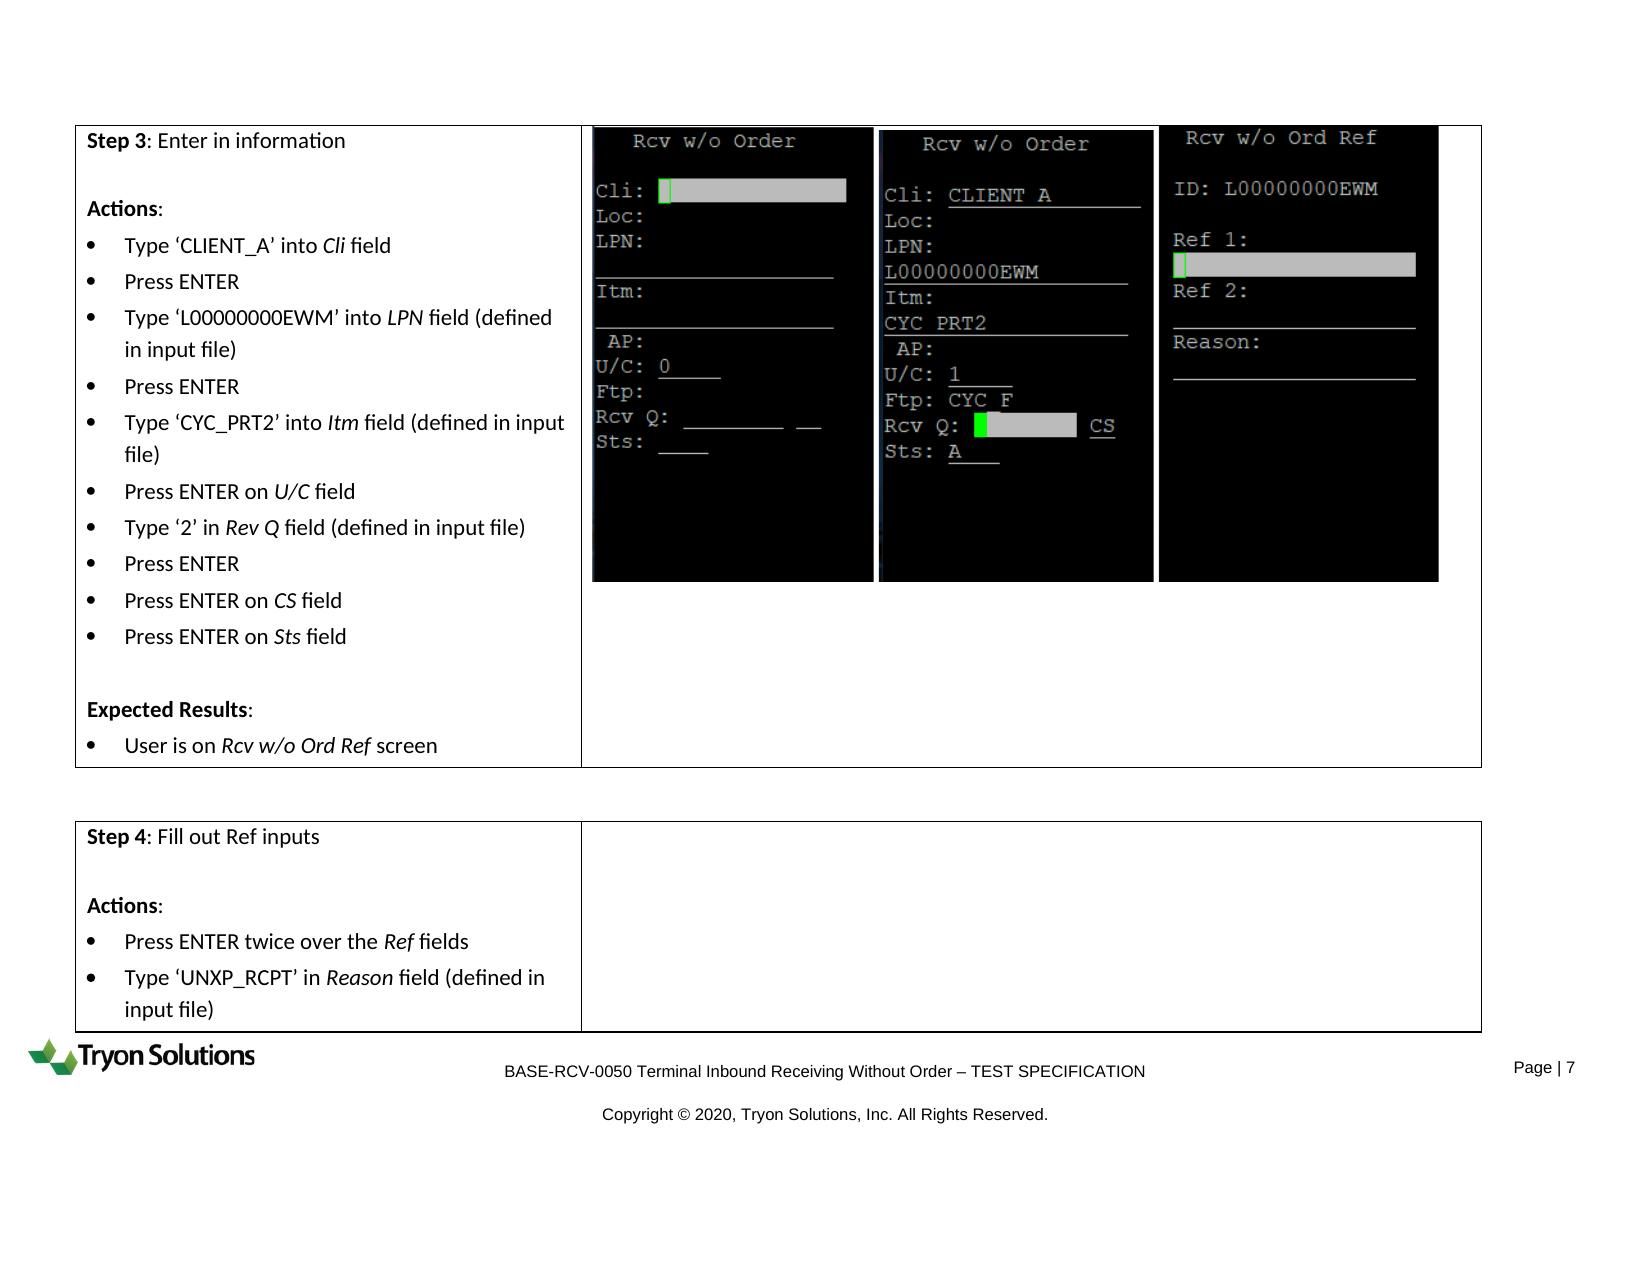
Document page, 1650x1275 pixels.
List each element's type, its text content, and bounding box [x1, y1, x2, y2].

picture [878, 130, 1154, 582]
table_header [582, 822, 1481, 1031]
picture [28, 1038, 255, 1075]
picture [592, 126, 874, 582]
table_header [582, 126, 1481, 767]
table_header Step 3: Enter in information Actions: Type ‘CLIENT_A’ into Cli field Press ENTER Type ‘L00000000EWM’ into LPN field (defined in input file) Press ENTER Type ‘CYC_PRT2’ into Itm field (defined in input file) Press ENTER on U/C field Type ‘2’ in Rev Q field (defined in input file) Press ENTER Press ENTER on CS field Press ENTER on Sts field Expected Results: User is on Rcv w/o Ord Ref screen [76, 126, 581, 767]
picture [1158, 125, 1439, 582]
